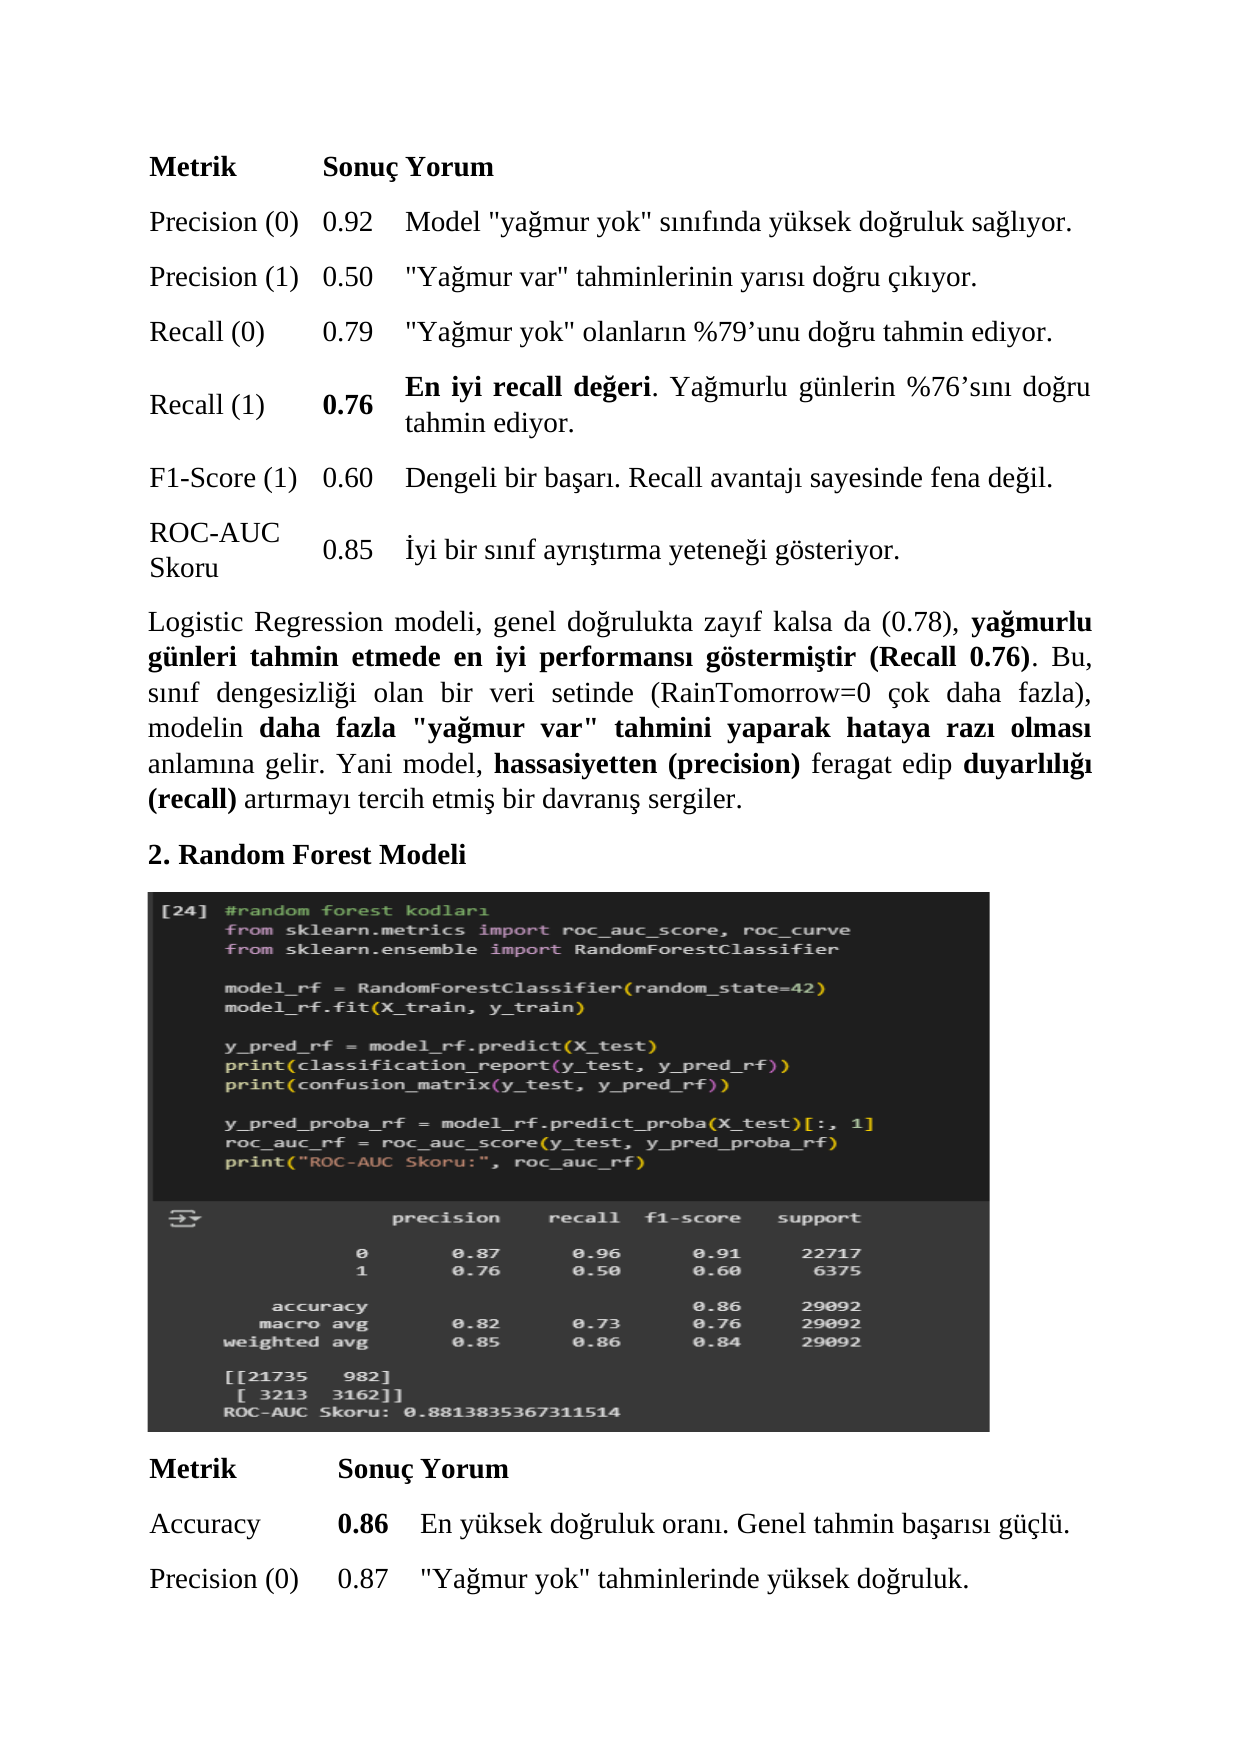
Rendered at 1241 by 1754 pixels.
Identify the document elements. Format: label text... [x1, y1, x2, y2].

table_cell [419, 1560, 1093, 1596]
table_cell 0.79 [321, 313, 403, 368]
table_cell Recall (0) [148, 313, 321, 368]
table_header Yorum [419, 1450, 1093, 1505]
table_cell 0.85 [321, 513, 403, 604]
table_cell 0.60 [321, 458, 403, 513]
table_header Yorum [403, 148, 1093, 203]
table_cell Model "yağmur yok" sınıfında yüksek doğruluk sağlıyor. [403, 203, 1093, 258]
table_cell En iyi recall değeri. Yağmurlu günlerin %76’sını doğru tahmin ediyor. [403, 368, 1093, 458]
text 2️. Random Forest Modeli [148, 833, 1093, 873]
picture [147, 892, 990, 1432]
table_header Sonuç [321, 148, 403, 203]
table_cell "Yağmur yok" olanların %79’unu doğru tahmin ediyor. [403, 313, 1093, 368]
table_cell Recall (1) [148, 368, 321, 458]
text Logistic Regression modeli, genel doğrulukta zayıf kalsa da (0.78), yağmurlu günleri tahmin etmede en iyi performansı göstermiştir (Recall 0.76). Bu, sınıf dengesizliği olan bir veri setinde (RainTomorrow=0 çok daha fazla), modelin daha fazla "yağmur var" tahmini yaparak hataya razı olması anlamına gelir. Yani model, hassasiyetten (precision) feragat edip duyarlılığı (recall) artırmayı tercih etmiş bir davranış sergiler. [148, 604, 1093, 815]
table_cell 0.50 [321, 258, 403, 313]
table_cell F1-Score (1) [148, 458, 321, 513]
table_cell Precision (0) [148, 203, 321, 258]
table_cell Dengeli bir başarı. Recall avantajı sayesinde fena değil. [403, 458, 1093, 513]
table_cell 0.86 [336, 1505, 418, 1560]
table_header Sonuç [336, 1450, 418, 1505]
table_cell 0.76 [321, 368, 403, 458]
table_cell 0.87 [336, 1560, 418, 1596]
table_cell ROC-AUC Skoru [148, 513, 321, 604]
table_cell Accuracy [148, 1505, 336, 1560]
table_header Metrik [148, 1450, 336, 1505]
table_header Metrik [148, 148, 321, 203]
table_cell İyi bir sınıf ayrıştırma yeteneği gösteriyor. [403, 513, 1093, 604]
table_cell En yüksek doğruluk oranı. Genel tahmin başarısı güçlü. [419, 1505, 1093, 1560]
table_cell Precision (1) [148, 258, 321, 313]
table_cell 0.92 [321, 203, 403, 258]
table_cell Precision (0) [148, 1560, 336, 1596]
table_cell "Yağmur var" tahminlerinin yarısı doğru çıkıyor. [403, 258, 1093, 313]
